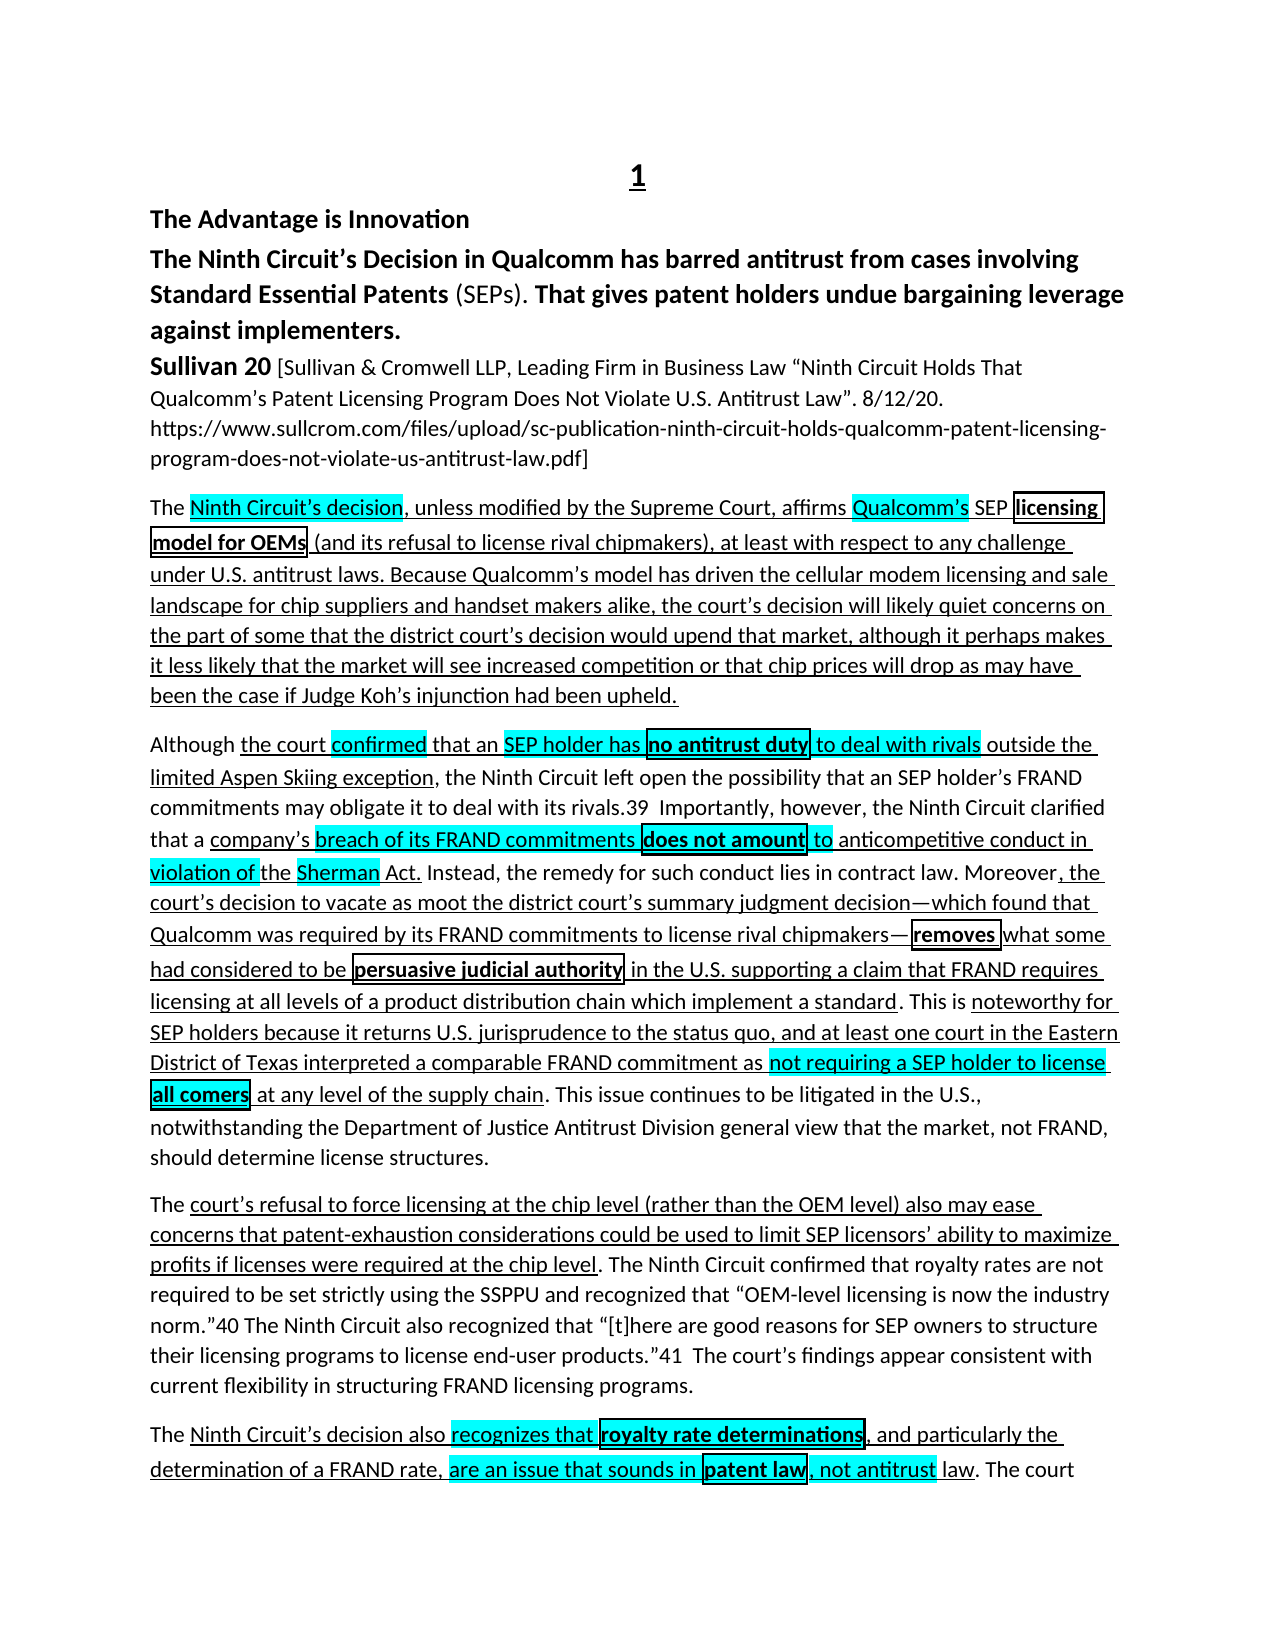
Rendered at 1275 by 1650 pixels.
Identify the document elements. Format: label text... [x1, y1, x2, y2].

text The Ninth Circuit’s decision, unless modified by the Supreme Court, affirms Qualcomm’s SEP licensing model for OEMs (and its refusal to license rival chipmakers), at least with respect to any challenge under U.S. antitrust laws. Because Qualcomm’s model has driven the cellular modem licensing and sale landscape for chip suppliers and handset makers alike, the court’s decision will likely quiet concerns on the part of some that the district court’s decision would upend that market, although it perhaps makes it less likely that the market will see increased competition or that chip prices will drop as may have been the case if Judge Koh’s injunction had been upheld. [150, 491, 1125, 709]
text The court’s refusal to force licensing at the chip level (rather than the OEM level) also may ease concerns that patent-exhaustion considerations could be used to limit SEP licensors’ ability to maximize profits if licenses were required at the chip level. The Ninth Circuit confirmed that royalty rates are not required to be set strictly using the SSPPU and recognized that “OEM-level licensing is now the industry norm.”40 The Ninth Circuit also recognized that “[t]here are good reasons for SEP owners to structure their licensing programs to license end-user products.”41 The court’s findings appear consistent with current flexibility in structuring FRAND licensing programs. [150, 1190, 1125, 1399]
subtitle The Advantage is Innovation [150, 202, 1125, 235]
subtitle The Ninth Circuit’s Decision in Qualcomm has barred antitrust from cases involving Standard Essential Patents (SEPs). That gives patent holders undue bargaining leverage against implementers. [150, 242, 1125, 346]
subtitle 1 [150, 154, 1125, 195]
text Sullivan 20 [Sullivan & Cromwell LLP, Leading Firm in Business Law “Ninth Circuit Holds That Qualcomm’s Patent Licensing Program Does Not Violate U.S. Antitrust Law”. 8/12/20. https://www.sullcrom.com/files/upload/sc-publication-ninth-circuit-holds-qualcomm-patent-licensing-program-does-not-violate-us-antitrust-law.pdf] [150, 349, 1125, 473]
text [150, 1418, 1125, 1485]
text Although the court confirmed that an SEP holder has no antitrust duty to deal with rivals outside the limited Aspen Skiing exception, the Ninth Circuit left open the possibility that an SEP holder’s FRAND commitments may obligate it to deal with its rivals.39 Importantly, however, the Ninth Circuit clarified that a company’s breach of its FRAND commitments does not amount to anticompetitive conduct in violation of the Sherman Act. Instead, the remedy for such conduct lies in contract law. Moreover, the court’s decision to vacate as moot the district court’s summary judgment decision—which found that Qualcomm was required by its FRAND commitments to license rival chipmakers—removes what some had considered to be persuasive judicial authority in the U.S. supporting a claim that FRAND requires licensing at all levels of a product distribution chain which implement a standard. This is noteworthy for SEP holders because it returns U.S. jurisprudence to the status quo, and at least one court in the Eastern District of Texas interpreted a comparable FRAND commitment as not requiring a SEP holder to license all comers at any level of the supply chain. This issue continues to be litigated in the U.S., notwithstanding the Department of Justice Antitrust Division general view that the market, not FRAND, should determine license structures. [150, 728, 1125, 1171]
